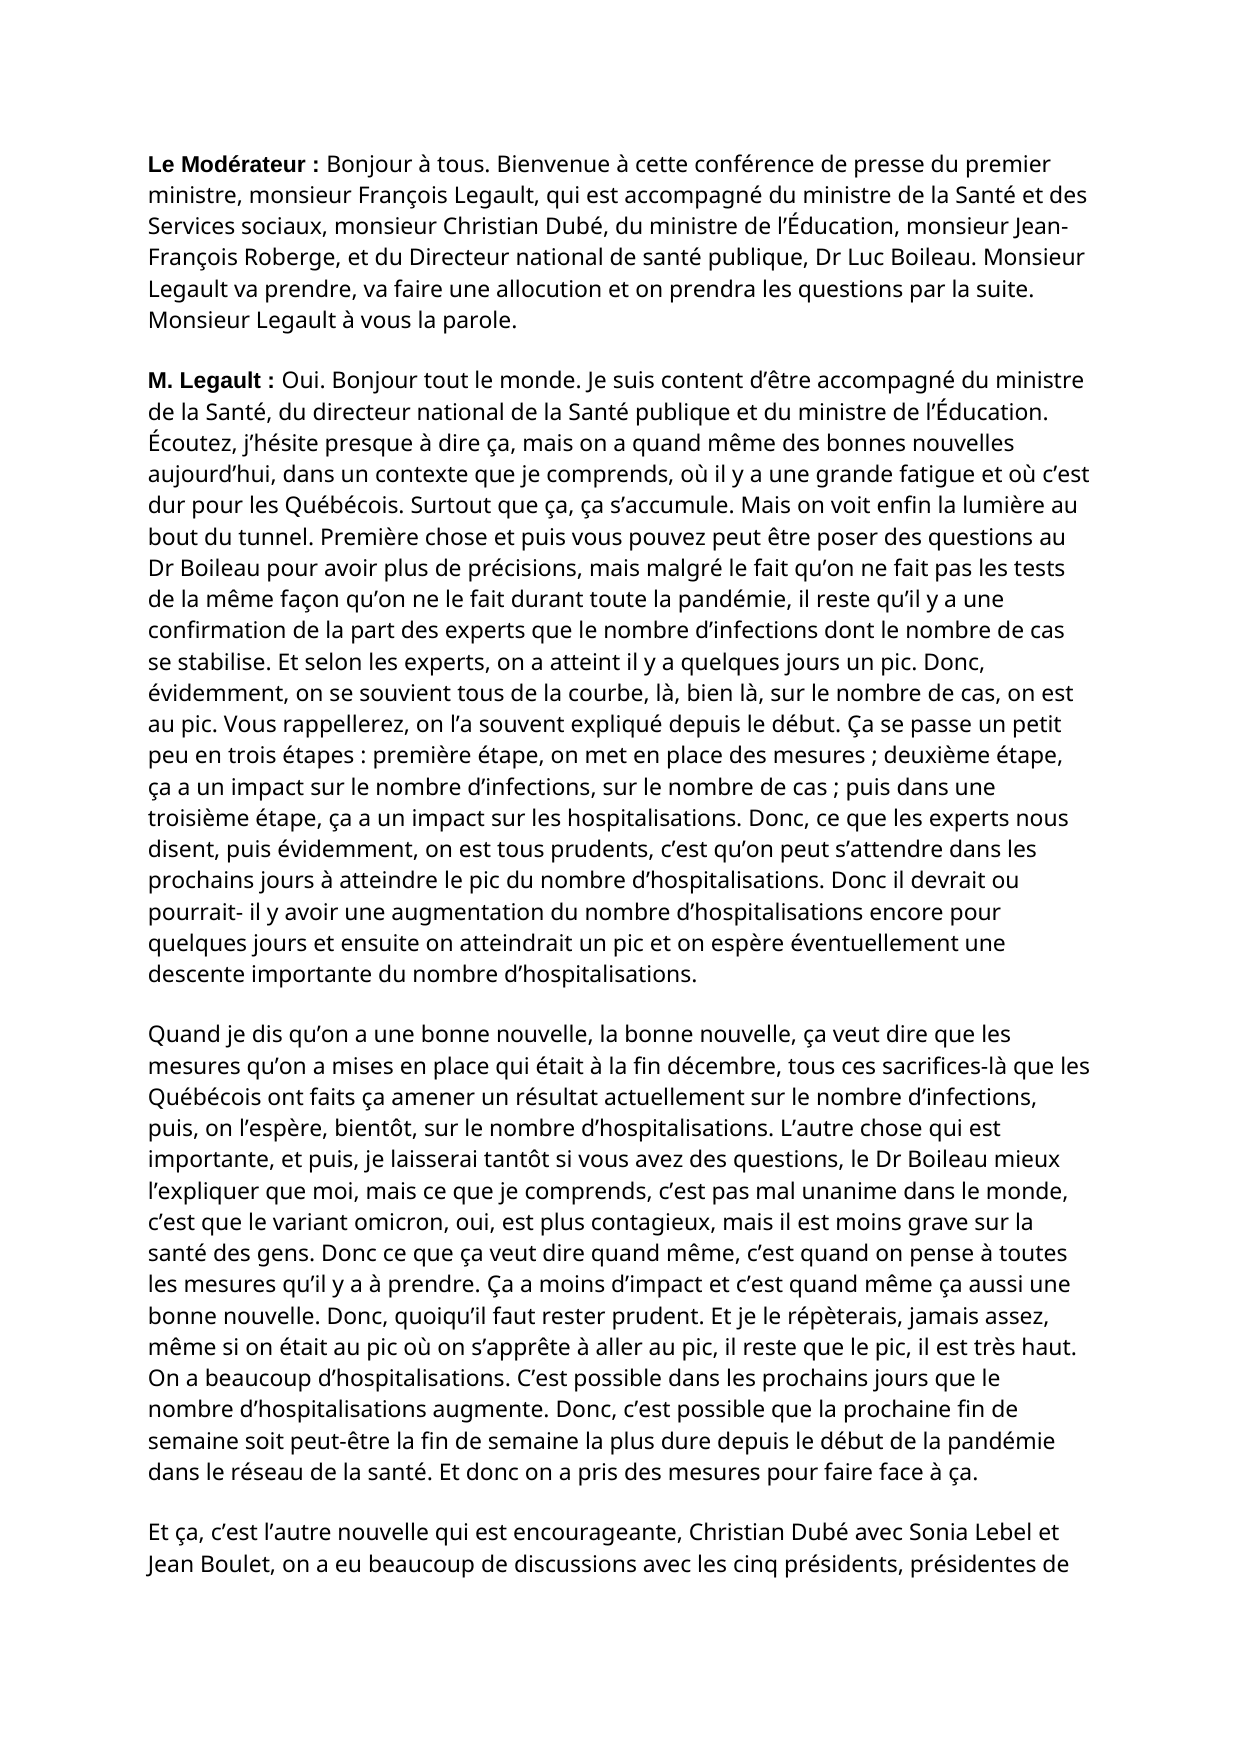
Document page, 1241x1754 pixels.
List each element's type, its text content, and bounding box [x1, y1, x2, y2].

text M. Legault : Oui. Bonjour tout le monde. Je suis content d’être accompagné du ministre de la Santé, du directeur national de la Santé publique et du ministre de l’Éducation. Écoutez, j’hésite presque à dire ça, mais on a quand même des bonnes nouvelles aujourd’hui, dans un contexte que je comprends, où il y a une grande fatigue et où c’est dur pour les Québécois. Surtout que ça, ça s’accumule. Mais on voit enfin la lumière au bout du tunnel. Première chose et puis vous pouvez peut être poser des questions au Dr Boileau pour avoir plus de précisions, mais malgré le fait qu’on ne fait pas les tests de la même façon qu’on ne le fait durant toute la pandémie, il reste qu’il y a une confirmation de la part des experts que le nombre d’infections dont le nombre de cas se stabilise. Et selon les experts, on a atteint il y a quelques jours un pic. Donc, évidemment, on se souvient tous de la courbe, là, bien là, sur le nombre de cas, on est au pic. Vous rappellerez, on l’a souvent expliqué depuis le début. Ça se passe un petit peu en trois étapes : première étape, on met en place des mesures ; deuxième étape, ça a un impact sur le nombre d’infections, sur le nombre de cas ; puis dans une troisième étape, ça a un impact sur les hospitalisations. Donc, ce que les experts nous disent, puis évidemment, on est tous prudents, c’est qu’on peut s’attendre dans les prochains jours à atteindre le pic du nombre d’hospitalisations. Donc il devrait ou pourrait- il y avoir une augmentation du nombre d’hospitalisations encore pour quelques jours et ensuite on atteindrait un pic et on espère éventuellement une descente importante du nombre d’hospitalisations. [148, 364, 1093, 989]
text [148, 1516, 1093, 1579]
text Le Modérateur : Bonjour à tous. Bienvenue à cette conférence de presse du premier ministre, monsieur François Legault, qui est accompagné du ministre de la Santé et des Services sociaux, monsieur Christian Dubé, du ministre de l’Éducation, monsieur Jean-François Roberge, et du Directeur national de santé publique, Dr Luc Boileau. Monsieur Legault va prendre, va faire une allocution et on prendra les questions par la suite. Monsieur Legault à vous la parole. [148, 148, 1093, 335]
text Quand je dis qu’on a une bonne nouvelle, la bonne nouvelle, ça veut dire que les mesures qu’on a mises en place qui était à la fin décembre, tous ces sacrifices-là que les Québécois ont faits ça amener un résultat actuellement sur le nombre d’infections, puis, on l’espère, bientôt, sur le nombre d’hospitalisations. L’autre chose qui est importante, et puis, je laisserai tantôt si vous avez des questions, le Dr Boileau mieux l’expliquer que moi, mais ce que je comprends, c’est pas mal unanime dans le monde, c’est que le variant omicron, oui, est plus contagieux, mais il est moins grave sur la santé des gens. Donc ce que ça veut dire quand même, c’est quand on pense à toutes les mesures qu’il y a à prendre. Ça a moins d’impact et c’est quand même ça aussi une bonne nouvelle. Donc, quoiqu’il faut rester prudent. Et je le répèterais, jamais assez, même si on était au pic où on s’apprête à aller au pic, il reste que le pic, il est très haut. On a beaucoup d’hospitalisations. C’est possible dans les prochains jours que le nombre d’hospitalisations augmente. Donc, c’est possible que la prochaine fin de semaine soit peut-être la fin de semaine la plus dure depuis le début de la pandémie dans le réseau de la santé. Et donc on a pris des mesures pour faire face à ça. [148, 1018, 1093, 1487]
